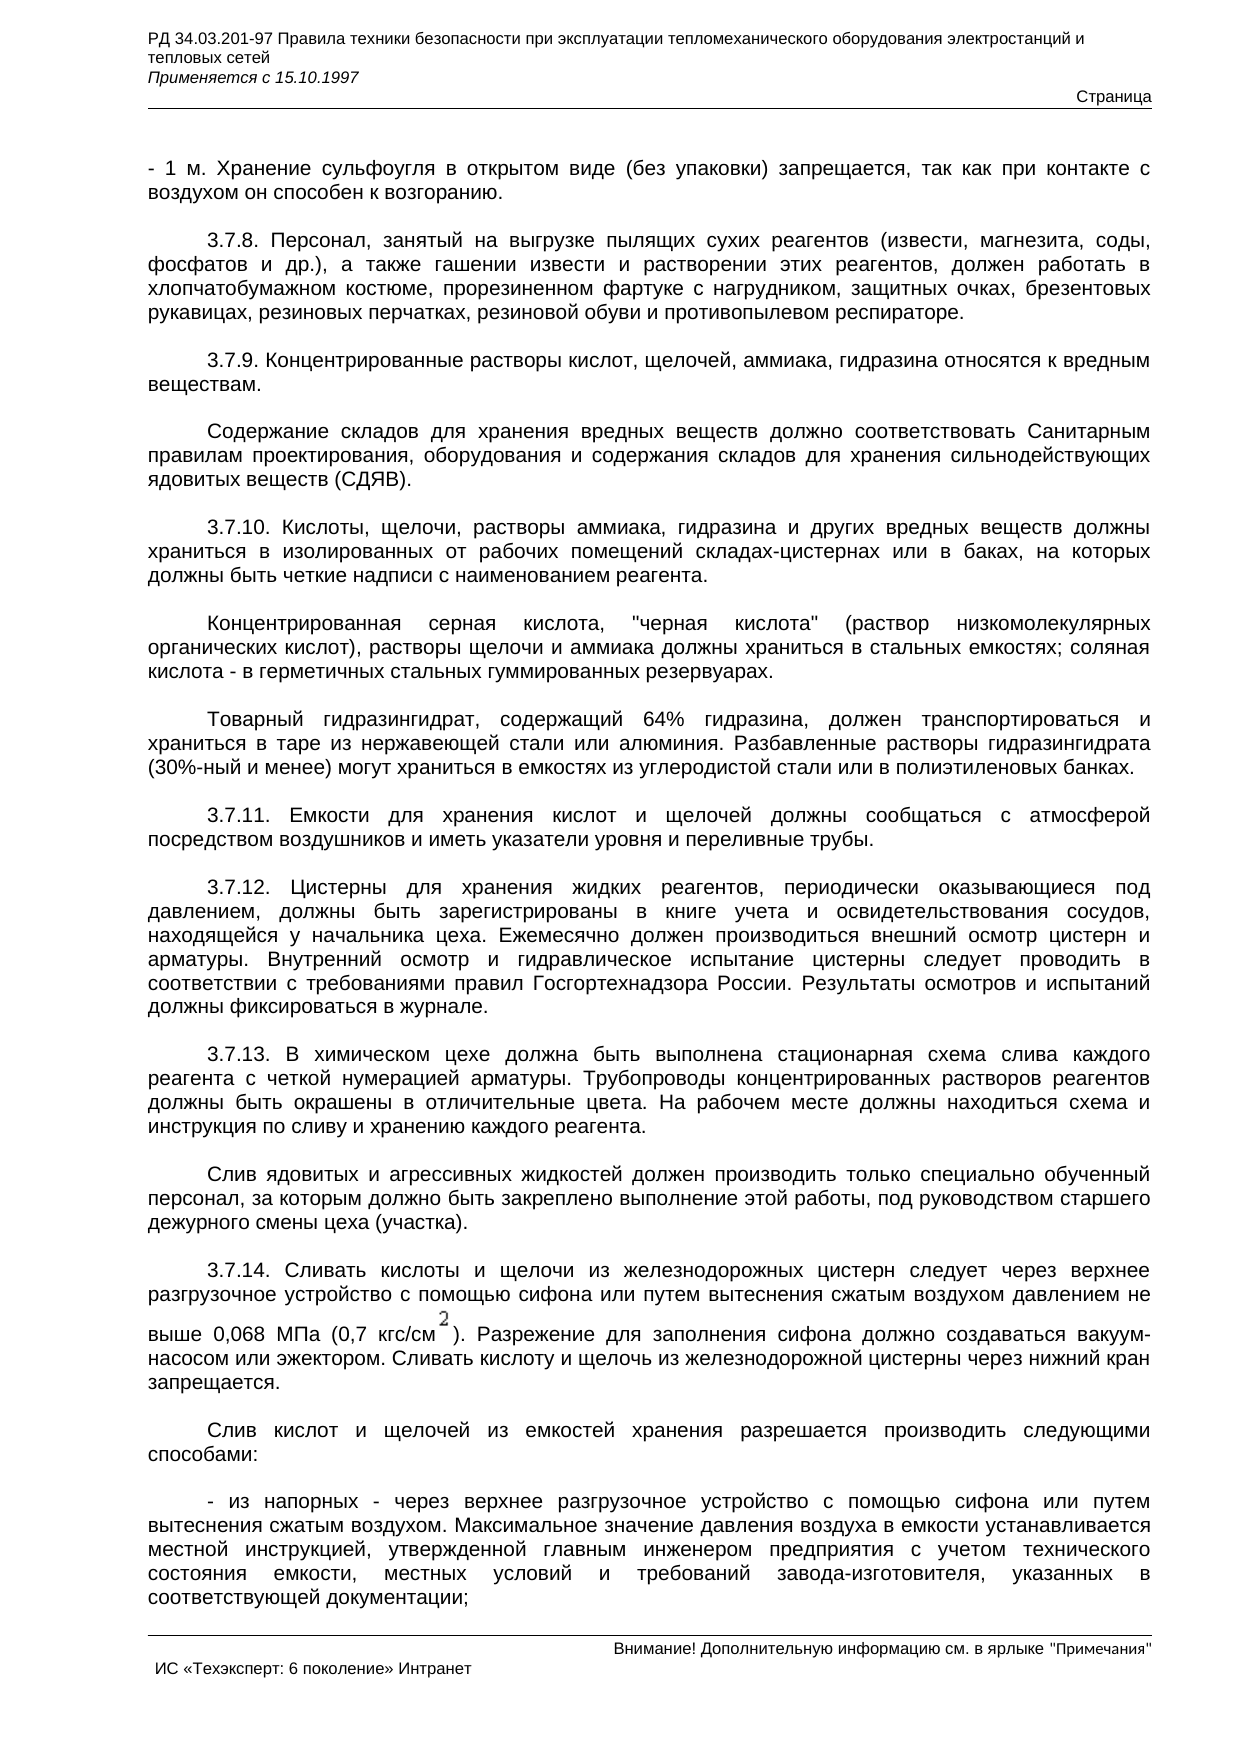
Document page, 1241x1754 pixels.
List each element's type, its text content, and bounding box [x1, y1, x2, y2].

text Товарный гидразингидрат, содержащий 64% гидразина, должен транспортироваться и храниться в таре из нержавеющей стали или алюминия. Разбавленные растворы гидразингидрата (30%-ный и менее) могут храниться в емкостях из углеродистой стали или в полиэтиленовых банках. [148, 707, 1152, 779]
text 3.7.8. Персонал, занятый на выгрузке пылящих сухих реагентов (извести, магнезита, соды, фосфатов и др.), а также гашении извести и растворении этих реагентов, должен работать в хлопчатобумажном костюме, прорезиненном фартуке с нагрудником, защитных очках, брезентовых рукавицах, резиновых перчатках, резиновой обуви и противопылевом респираторе. [148, 228, 1152, 323]
text - из напорных - через верхнее разгрузочное устройство с помощью сифона или путем вытеснения сжатым воздухом. Максимальное значение давления воздуха в емкости устанавливается местной инструкцией, утвержденной главным инженером предприятия с учетом технического состояния емкости, местных условий и требований завода-изготовителя, указанных в соответствующей документации; [148, 1489, 1152, 1609]
text 3.7.13. В химическом цехе должна быть выполнена стационарная схема слива каждого реагента с четкой нумерацией арматуры. Трубопроводы концентрированных растворов реагентов должны быть окрашены в отличительные цвета. На рабочем месте должны находиться схема и инструкция по сливу и хранению каждого реагента. [148, 1042, 1152, 1138]
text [148, 156, 1152, 204]
text 3.7.10. Кислоты, щелочи, растворы аммиака, гидразина и других вредных веществ должны храниться в изолированных от рабочих помещений складах-цистернах или в баках, на которых должны быть четкие надписи с наименованием реагента. [148, 515, 1152, 587]
text Слив ядовитых и агрессивных жидкостей должен производить только специально обученный персонал, за которым должно быть закреплено выполнение этой работы, под руководством старшего дежурного смены цеха (участка). [148, 1162, 1152, 1234]
text Концентрированная серная кислота, "черная кислота" (раствор низкомолекулярных органических кислот), растворы щелочи и аммиака должны храниться в стальных емкостях; соляная кислота - в герметичных стальных гуммированных резервуарах. [148, 611, 1152, 683]
text 3.7.12. Цистерны для хранения жидких реагентов, периодически оказывающиеся под давлением, должны быть зарегистрированы в книге учета и освидетельствования сосудов, находящейся у начальника цеха. Ежемесячно должен производиться внешний осмотр цистерн и арматуры. Внутренний осмотр и гидравлическое испытание цистерны следует проводить в соответствии с требованиями правил Госгортехнадзора России. Результаты осмотров и испытаний должны фиксироваться в журнале. [148, 874, 1152, 1018]
text Содержание складов для хранения вредных веществ должно соответствовать Санитарным правилам проектирования, оборудования и содержания складов для хранения сильнодействующих ядовитых веществ (СДЯВ). [148, 419, 1152, 491]
text Слив кислот и щелочей из емкостей хранения разрешается производить следующими способами: [148, 1417, 1152, 1465]
text 3.7.11. Емкости для хранения кислот и щелочей должны сообщаться с атмосферой посредством воздушников и иметь указатели уровня и переливные трубы. [148, 803, 1152, 851]
text 3.7.9. Концентрированные растворы кислот, щелочей, аммиака, гидразина относятся к вредным веществам. [148, 347, 1152, 395]
picture [436, 1305, 453, 1342]
text 3.7.14. Сливать кислоты и щелочи из железнодорожных цистерн следует через верхнее разгрузочное устройство с помощью сифона или путем вытеснения сжатым воздухом давлением не выше 0,068 МПа (0,7 кгс/см). Разрежение для заполнения сифона должно создаваться вакуум-насосом или эжектором. Сливать кислоту и щелочь из железнодорожной цистерны через нижний кран запрещается. [148, 1258, 1152, 1393]
